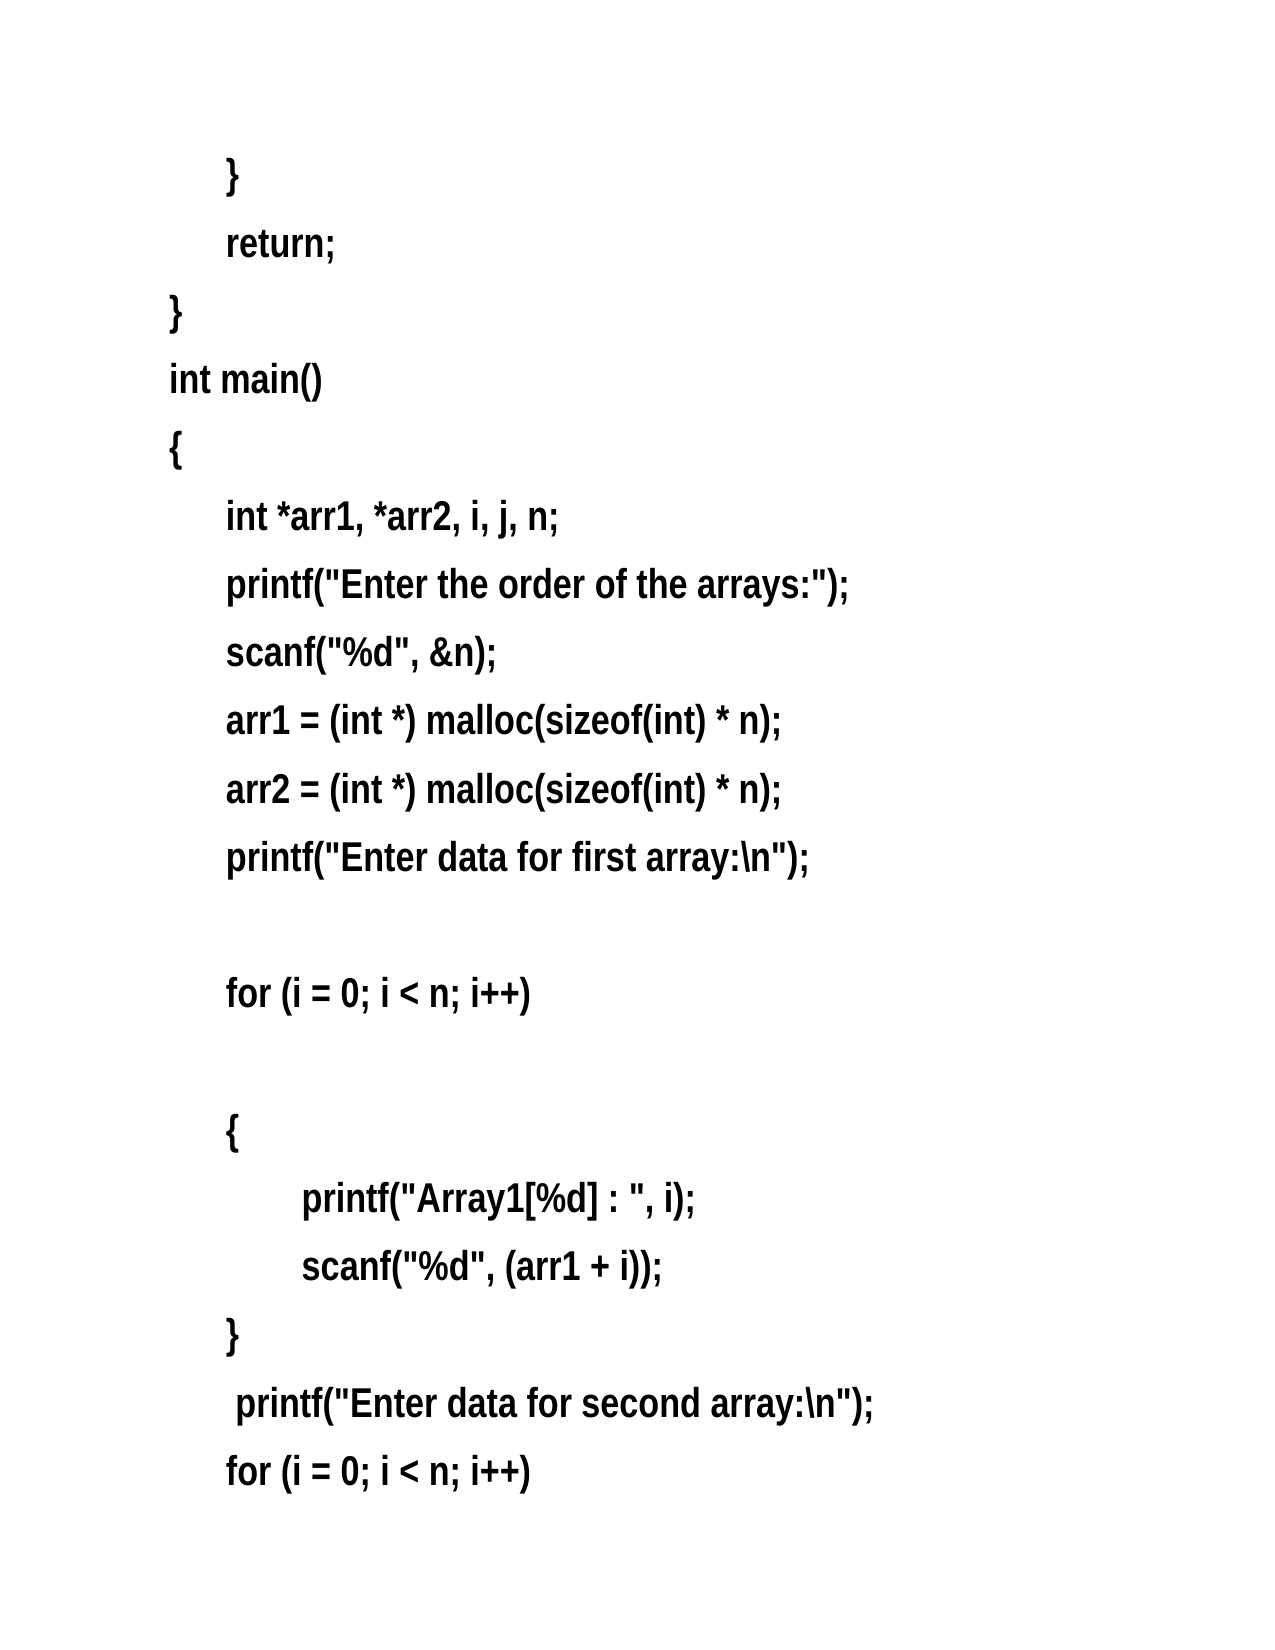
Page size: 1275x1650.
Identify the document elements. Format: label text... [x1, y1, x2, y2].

text printf("Enter the order of the arrays:"); [150, 559, 1125, 607]
text { [150, 1105, 1125, 1153]
text return; [150, 218, 1125, 266]
text printf("Array1[%d] : ", i); [150, 1173, 1125, 1221]
text } [150, 286, 1125, 334]
text { [150, 423, 1125, 471]
text arr2 = (int *) malloc(sizeof(int) * n); [150, 764, 1125, 812]
text int main() [150, 355, 1125, 402]
text } [150, 1310, 1125, 1358]
text scanf("%d", (arr1 + i)); [150, 1242, 1125, 1289]
text int *arr1, *arr2, i, j, n; [150, 491, 1125, 539]
text for (i = 0; i < n; i++) [150, 969, 1125, 1017]
text arr1 = (int *) malloc(sizeof(int) * n); [150, 696, 1125, 744]
text for (i = 0; i < n; i++) [150, 1446, 1125, 1494]
text printf("Enter data for second array:\n"); [150, 1378, 1125, 1426]
text } [150, 150, 1125, 198]
text printf("Enter data for first array:\n"); [150, 832, 1125, 880]
text scanf("%d", &n); [150, 628, 1125, 675]
